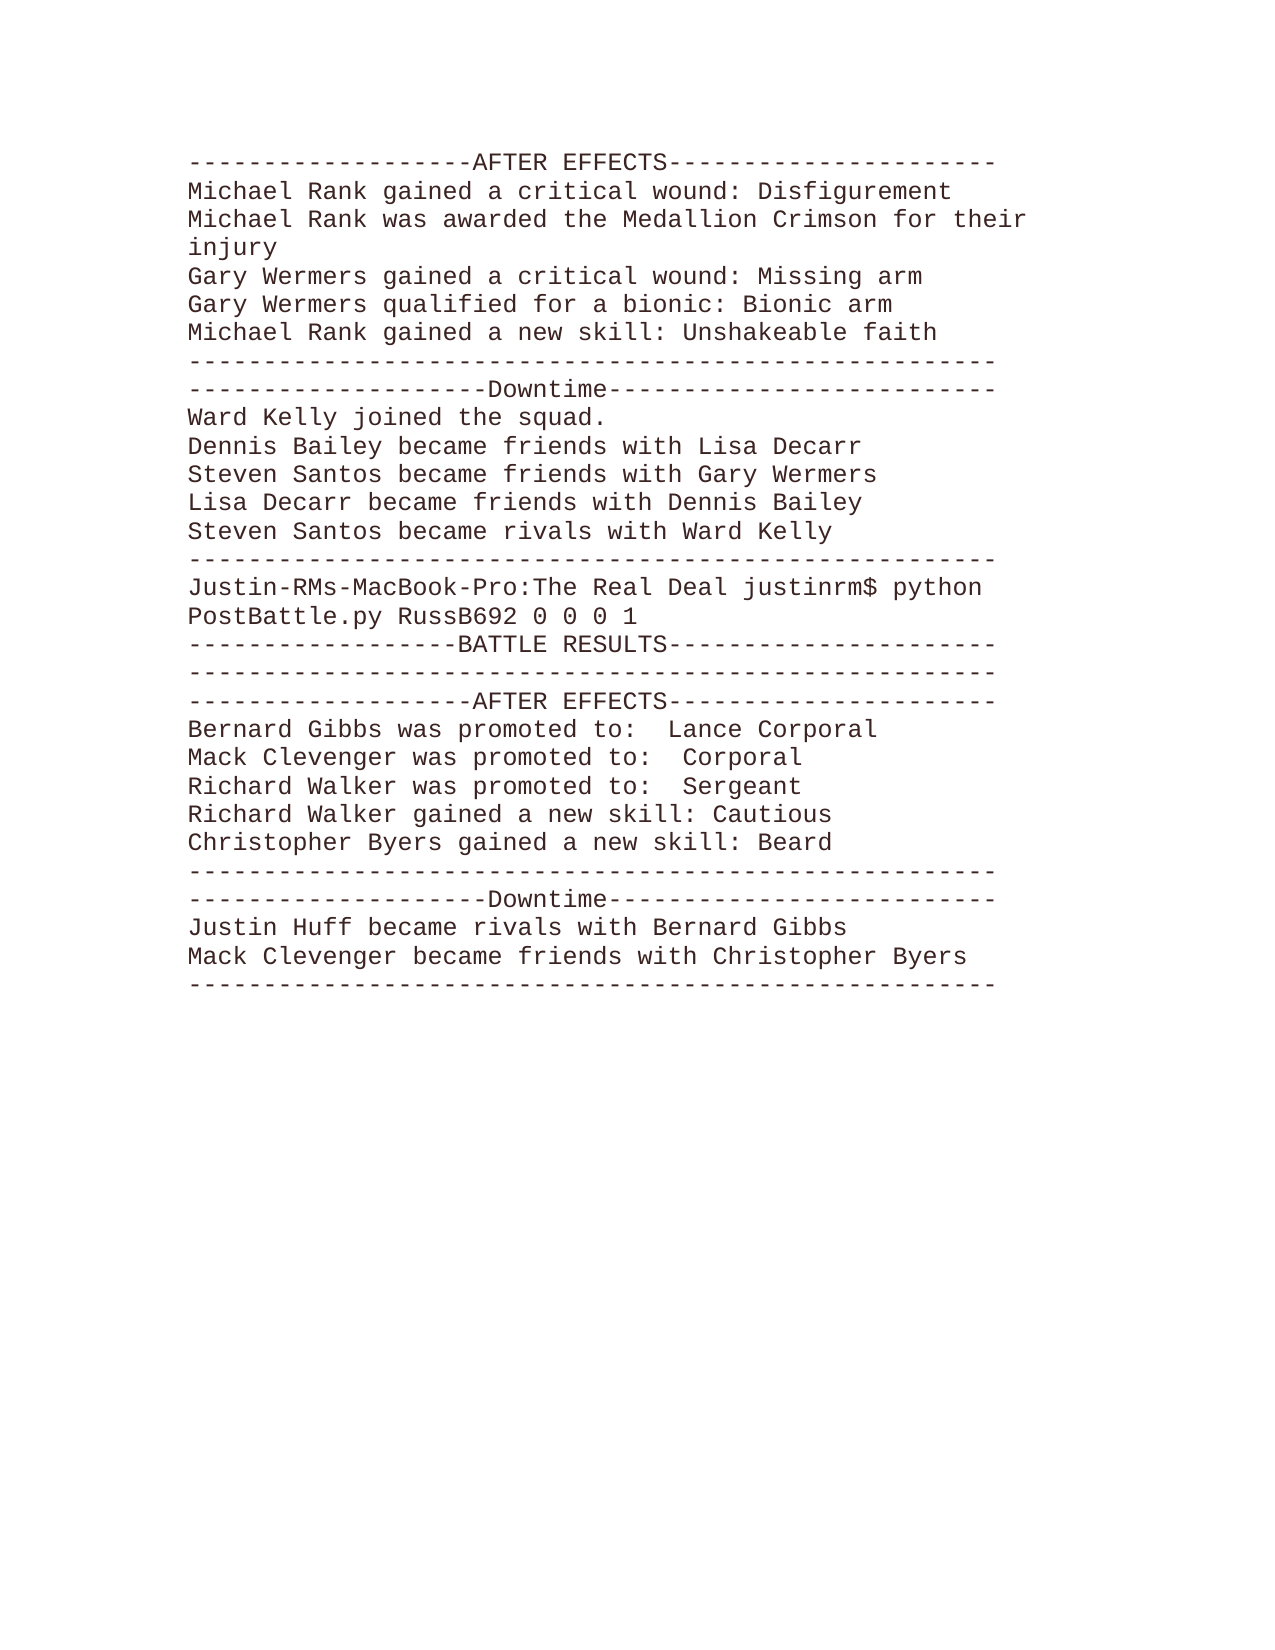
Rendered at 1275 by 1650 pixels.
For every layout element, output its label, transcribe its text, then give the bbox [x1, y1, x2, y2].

text ------------------------------------------------------ [187, 348, 1087, 377]
text Justin-RMs-MacBook-Pro:The Real Deal justinrm$ python PostBattle.py RussB692 0 0 0 1 [187, 575, 1087, 632]
text Dennis Bailey became friends with Lisa Decarr [187, 433, 1087, 462]
text Mack Clevenger was promoted to: Corporal [187, 745, 1087, 773]
text -------------------AFTER EFFECTS---------------------- [187, 150, 1087, 178]
text Bernard Gibbs was promoted to: Lance Corporal [187, 717, 1087, 745]
text Steven Santos became rivals with Ward Kelly [187, 518, 1087, 547]
text --------------------Downtime-------------------------- [187, 377, 1087, 405]
text Lisa Decarr became friends with Dennis Bailey [187, 490, 1087, 518]
text ------------------------------------------------------ [187, 972, 1087, 1000]
text Richard Walker was promoted to: Sergeant [187, 773, 1087, 802]
text ------------------------------------------------------ [187, 660, 1087, 688]
text -------------------AFTER EFFECTS---------------------- [187, 688, 1087, 717]
text Justin Huff became rivals with Bernard Gibbs [187, 915, 1087, 943]
text Michael Rank gained a new skill: Unshakeable faith [187, 320, 1087, 348]
text Steven Santos became friends with Gary Wermers [187, 462, 1087, 490]
text Michael Rank gained a critical wound: Disfigurement [187, 178, 1087, 207]
text Gary Wermers gained a critical wound: Missing arm [187, 263, 1087, 292]
text Michael Rank was awarded the Medallion Crimson for their injury [187, 207, 1087, 263]
text Richard Walker gained a new skill: Cautious [187, 802, 1087, 830]
text ------------------------------------------------------ [187, 858, 1087, 887]
text Mack Clevenger became friends with Christopher Byers [187, 943, 1087, 972]
text ------------------------------------------------------ [187, 547, 1087, 575]
text ------------------BATTLE RESULTS---------------------- [187, 632, 1087, 660]
text Christopher Byers gained a new skill: Beard [187, 830, 1087, 858]
text Ward Kelly joined the squad. [187, 405, 1087, 433]
text Gary Wermers qualified for a bionic: Bionic arm [187, 292, 1087, 320]
text --------------------Downtime-------------------------- [187, 887, 1087, 915]
